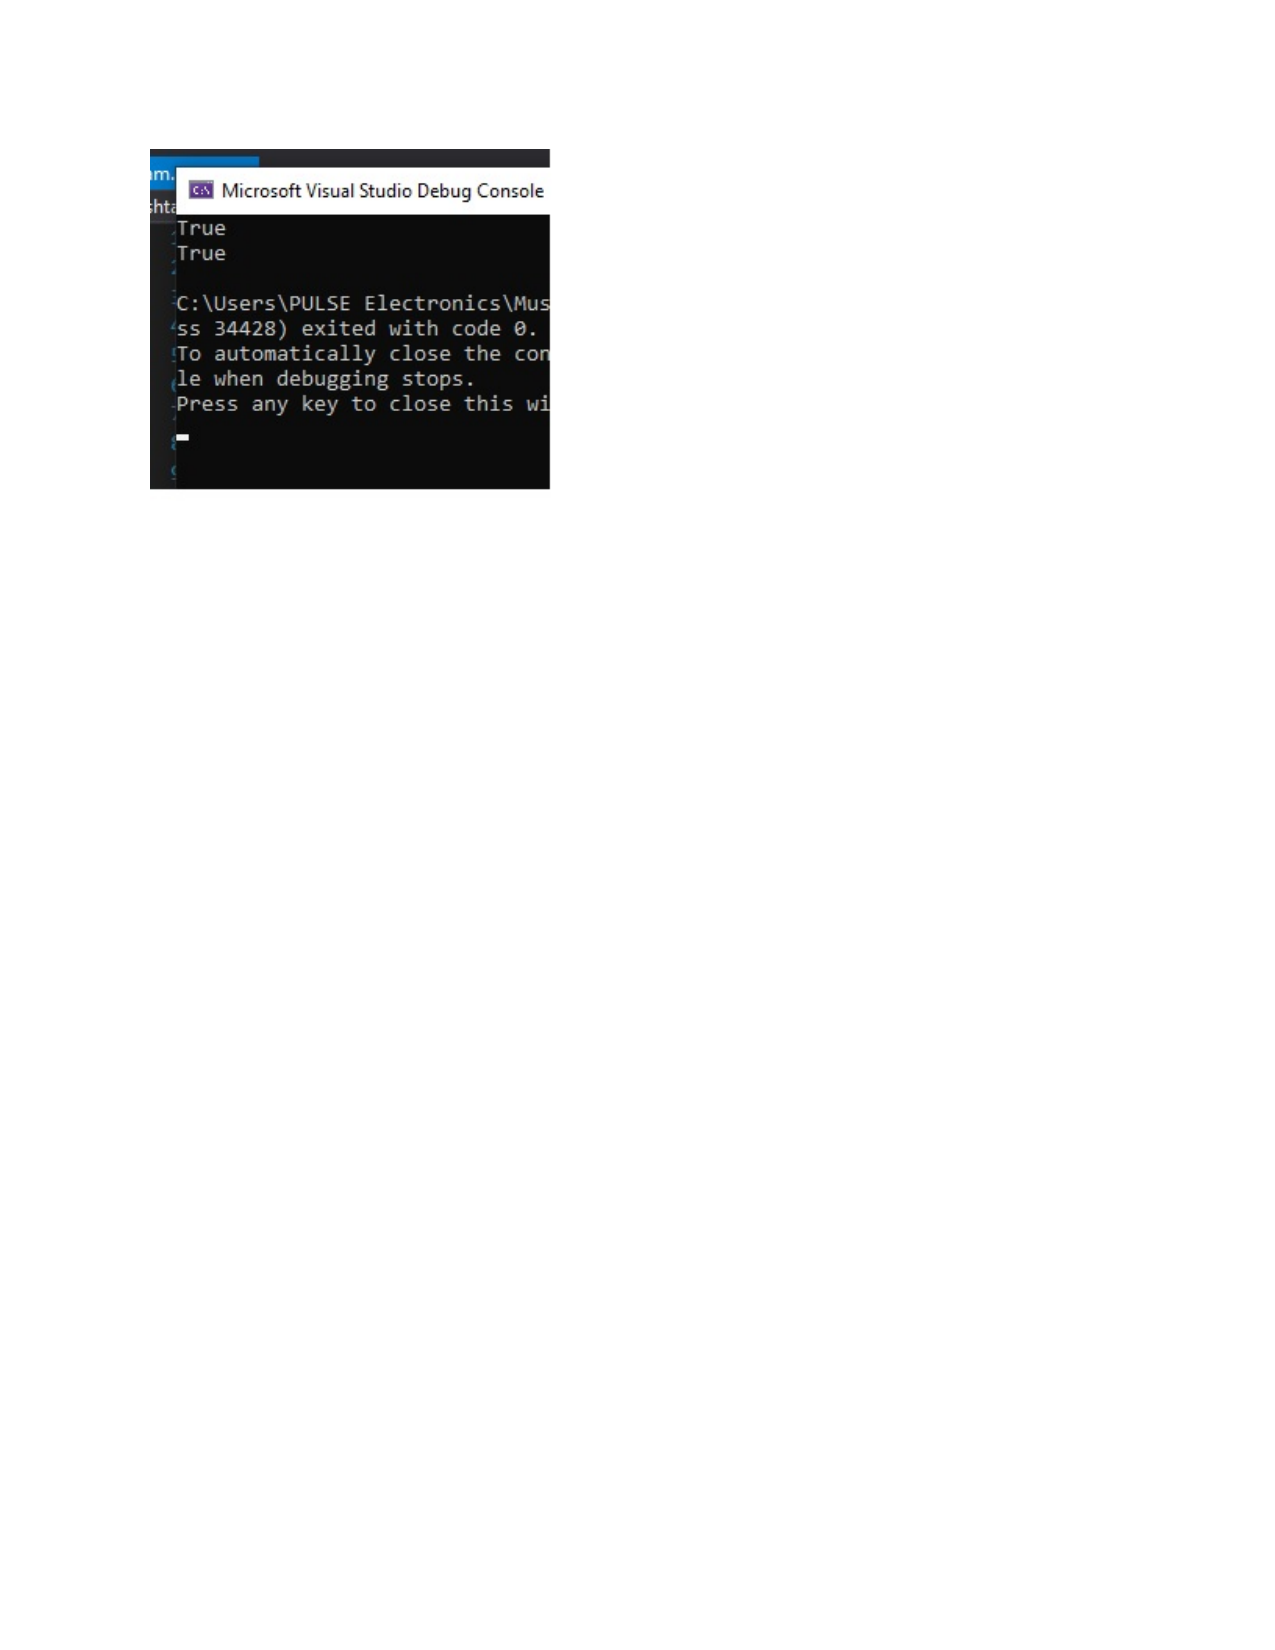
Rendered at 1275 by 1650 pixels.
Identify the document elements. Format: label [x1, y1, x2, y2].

picture [150, 149, 583, 513]
